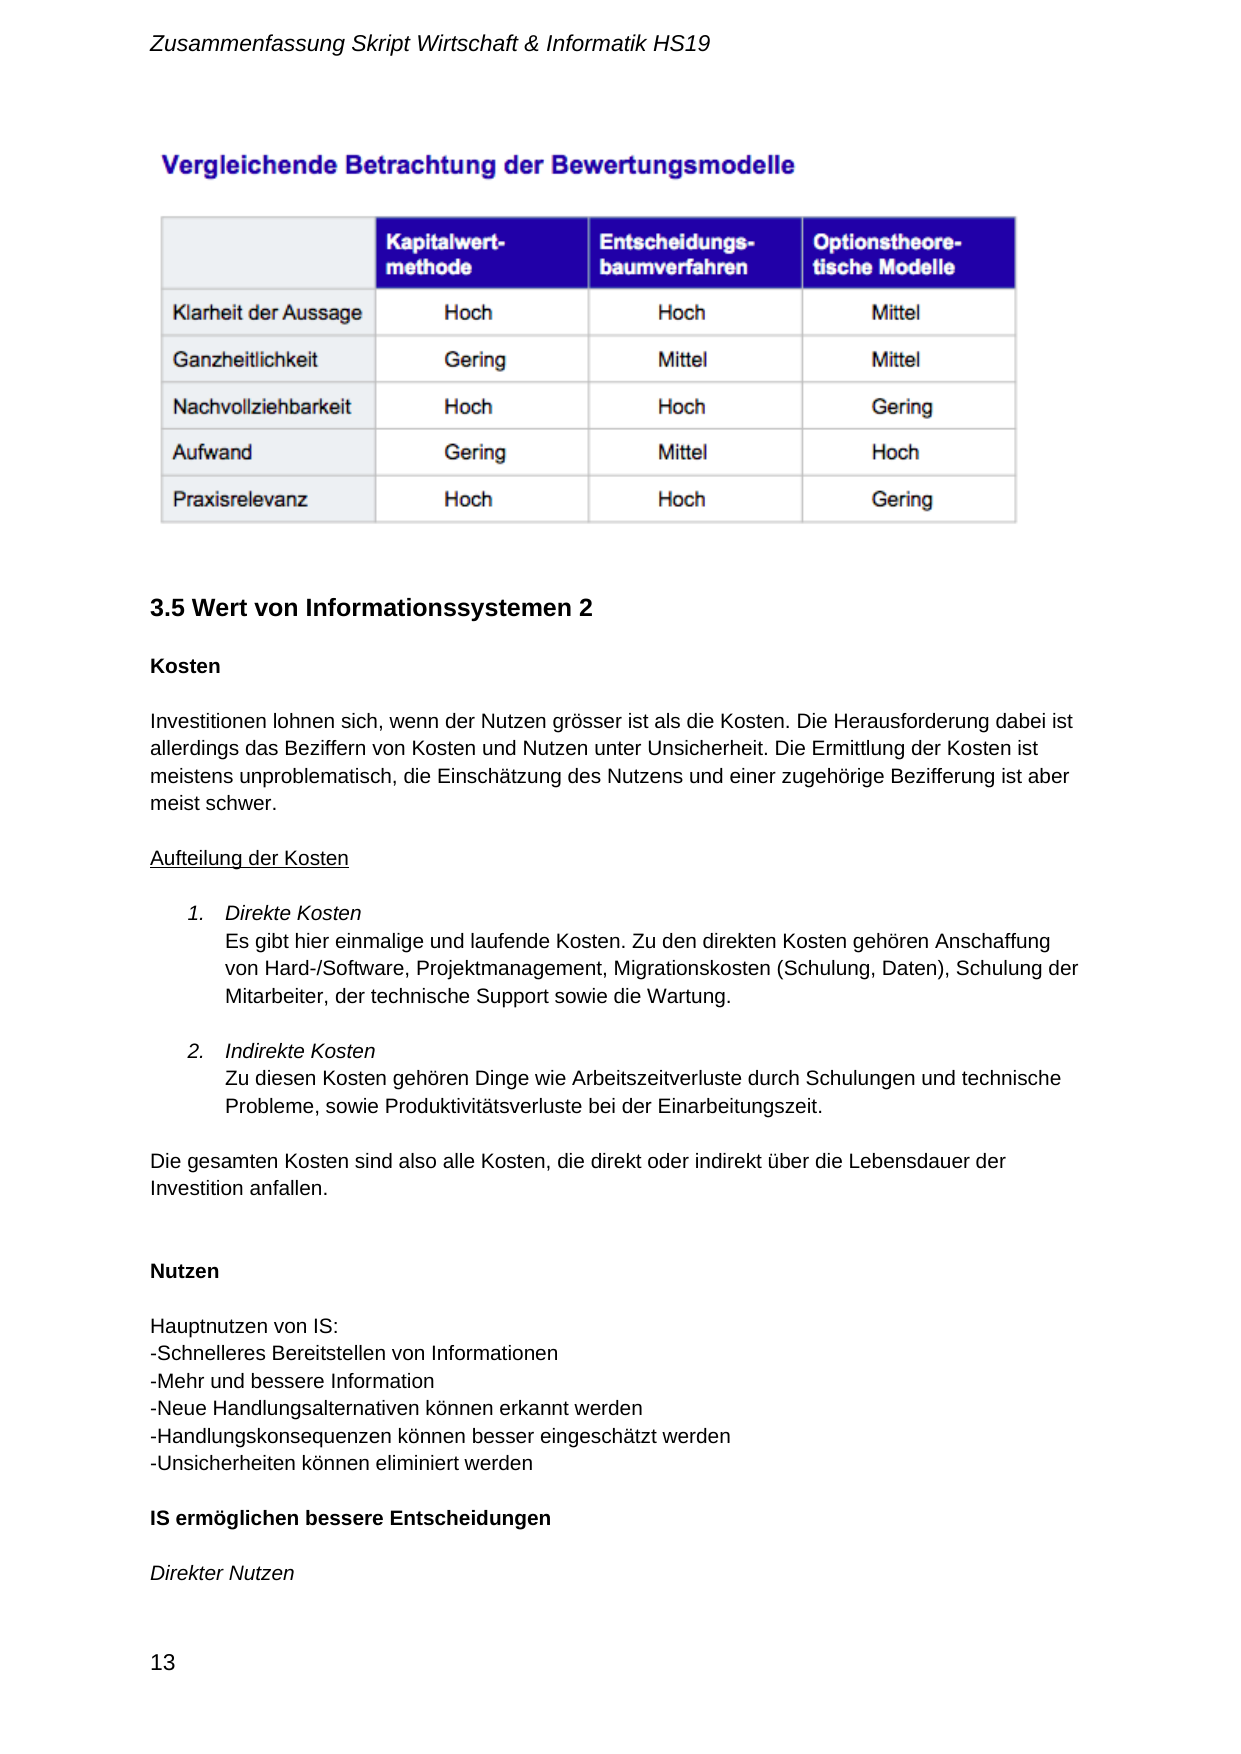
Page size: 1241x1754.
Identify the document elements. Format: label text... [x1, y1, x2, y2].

text Nutzen [150, 1259, 1090, 1283]
text Es gibt hier einmalige und laufende Kosten. Zu den direkten Kosten gehören Anschaffung von Hard-/Software, Projektmanagement, Migrationskosten (Schulung, Daten), Schulung der Mitarbeiter, der technische Support sowie die Wartung. [225, 929, 1090, 1008]
text Die gesamten Kosten sind also alle Kosten, die direkt oder indirekt über die Lebensdauer der Investition anfallen. [150, 1149, 1090, 1200]
text -Handlungskonsequenzen können besser eingeschätzt werden [150, 1424, 1090, 1448]
text -Schnelleres Bereitstellen von Informationen [150, 1341, 1090, 1365]
text -Neue Handlungsalternativen können erkannt werden [150, 1396, 1090, 1420]
text Direkter Nutzen [150, 1561, 1090, 1585]
text IS ermöglichen bessere Entscheidungen [150, 1506, 1090, 1530]
text Investitionen lohnen sich, wenn der Nutzen grösser ist als die Kosten. Die Herausforderung dabei ist allerdings das Beziffern von Kosten und Nutzen unter Unsicherheit. Die Ermittlung der Kosten ist meistens unproblematisch, die Einschätzung des Nutzens und einer zugehörige Bezifferung ist aber meist schwer. [150, 709, 1090, 815]
text 3.5 Wert von Informationssystemen 2 [150, 593, 1090, 622]
text -Unsicherheiten können eliminiert werden [150, 1451, 1090, 1475]
text Zu diesen Kosten gehören Dinge wie Arbeitszeitverluste durch Schulungen und technische Probleme, sowie Produktivitätsverluste bei der Einarbeitungszeit. [225, 1066, 1090, 1118]
picture [150, 150, 1024, 535]
text Hauptnutzen von IS: [150, 1314, 1090, 1338]
text Kosten [150, 654, 1090, 678]
list Indirekte Kosten [187, 1039, 1090, 1063]
list Direkte Kosten [187, 901, 1090, 925]
text -Mehr und bessere Information [150, 1369, 1090, 1393]
text Aufteilung der Kosten [150, 846, 1090, 870]
